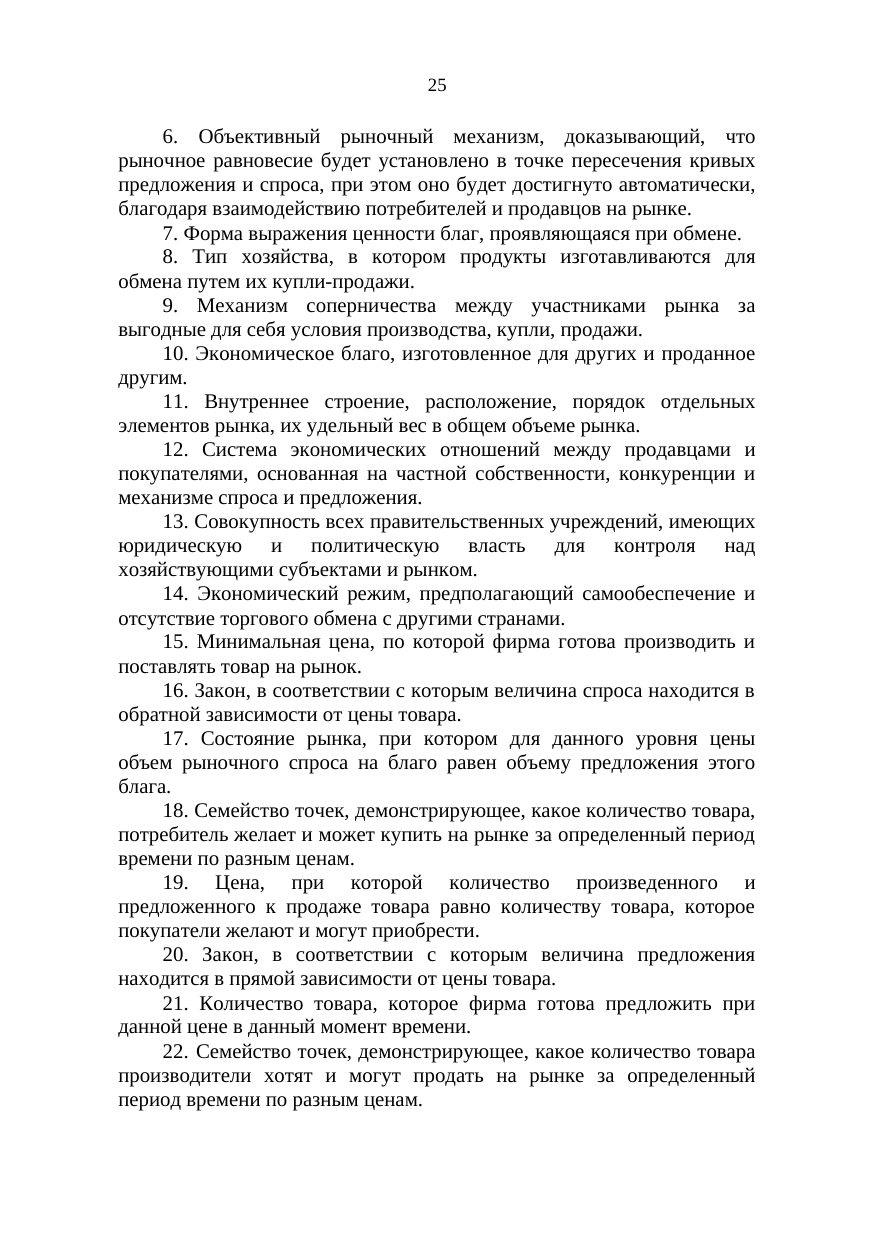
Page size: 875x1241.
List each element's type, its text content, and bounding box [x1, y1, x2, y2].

text 13. Совокупность всех правительственных учреждений, имеющих юридическую и политическую власть для контроля над хозяйствующими субъектами и рынком. [118, 509, 756, 581]
text 18. Семейство точек, демонстрирующее, какое количество товара, потребитель желает и может купить на рынке за определенный период времени по разным ценам. [118, 798, 756, 870]
text 7. Форма выражения ценности благ, проявляющаяся при обмене. [118, 220, 756, 244]
text 15. Минимальная цена, по которой фирма готова производить и поставлять товар на рынок. [118, 629, 756, 678]
text 19. Цена, при которой количество произведенного и предложенного к продаже товара равно количеству товара, которое покупатели желают и могут приобрести. [118, 870, 756, 942]
text 21. Количество товара, которое фирма готова предложить при данной цене в данный момент времени. [118, 990, 756, 1038]
text 20. Закон, в соответствии с которым величина предложения находится в прямой зависимости от цены товара. [118, 942, 756, 990]
text 14. Экономический режим, предполагающий самообеспечение и отсутствие торгового обмена с другими странами. [118, 581, 756, 629]
text 11. Внутреннее строение, расположение, порядок отдельных элементов рынка, их удельный вес в общем объеме рынка. [118, 389, 756, 437]
text 8. Тип хозяйства, в котором продукты изготавливаются для обмена путем их купли-продажи. [118, 244, 756, 293]
text 16. Закон, в соответствии с которым величина спроса находится в обратной зависимости от цены товара. [118, 678, 756, 726]
text 9. Механизм соперничества между участниками рынка за выгодные для себя условия производства, купли, продажи. [118, 293, 756, 341]
text 22. Семейство точек, демонстрирующее, какое количество товара производители хотят и могут продать на рынке за определенный период времени по разным ценам. [118, 1038, 756, 1111]
text 6. Объективный рыночный механизм, доказывающий, что рыночное равновесие будет установлено в точке пересечения кривых предложения и спроса, при этом оно будет достигнуто автоматически, благодаря взаимодействию потребителей и продавцов на рынке. [118, 124, 756, 220]
text 17. Состояние рынка, при котором для данного уровня цены объем рыночного спроса на благо равен объему предложения этого блага. [118, 726, 756, 798]
text 10. Экономическое благо, изготовленное для других и проданное другим. [118, 341, 756, 389]
text 12. Система экономических отношений между продавцами и покупателями, основанная на частной собственности, конкуренции и механизме спроса и предложения. [118, 437, 756, 509]
